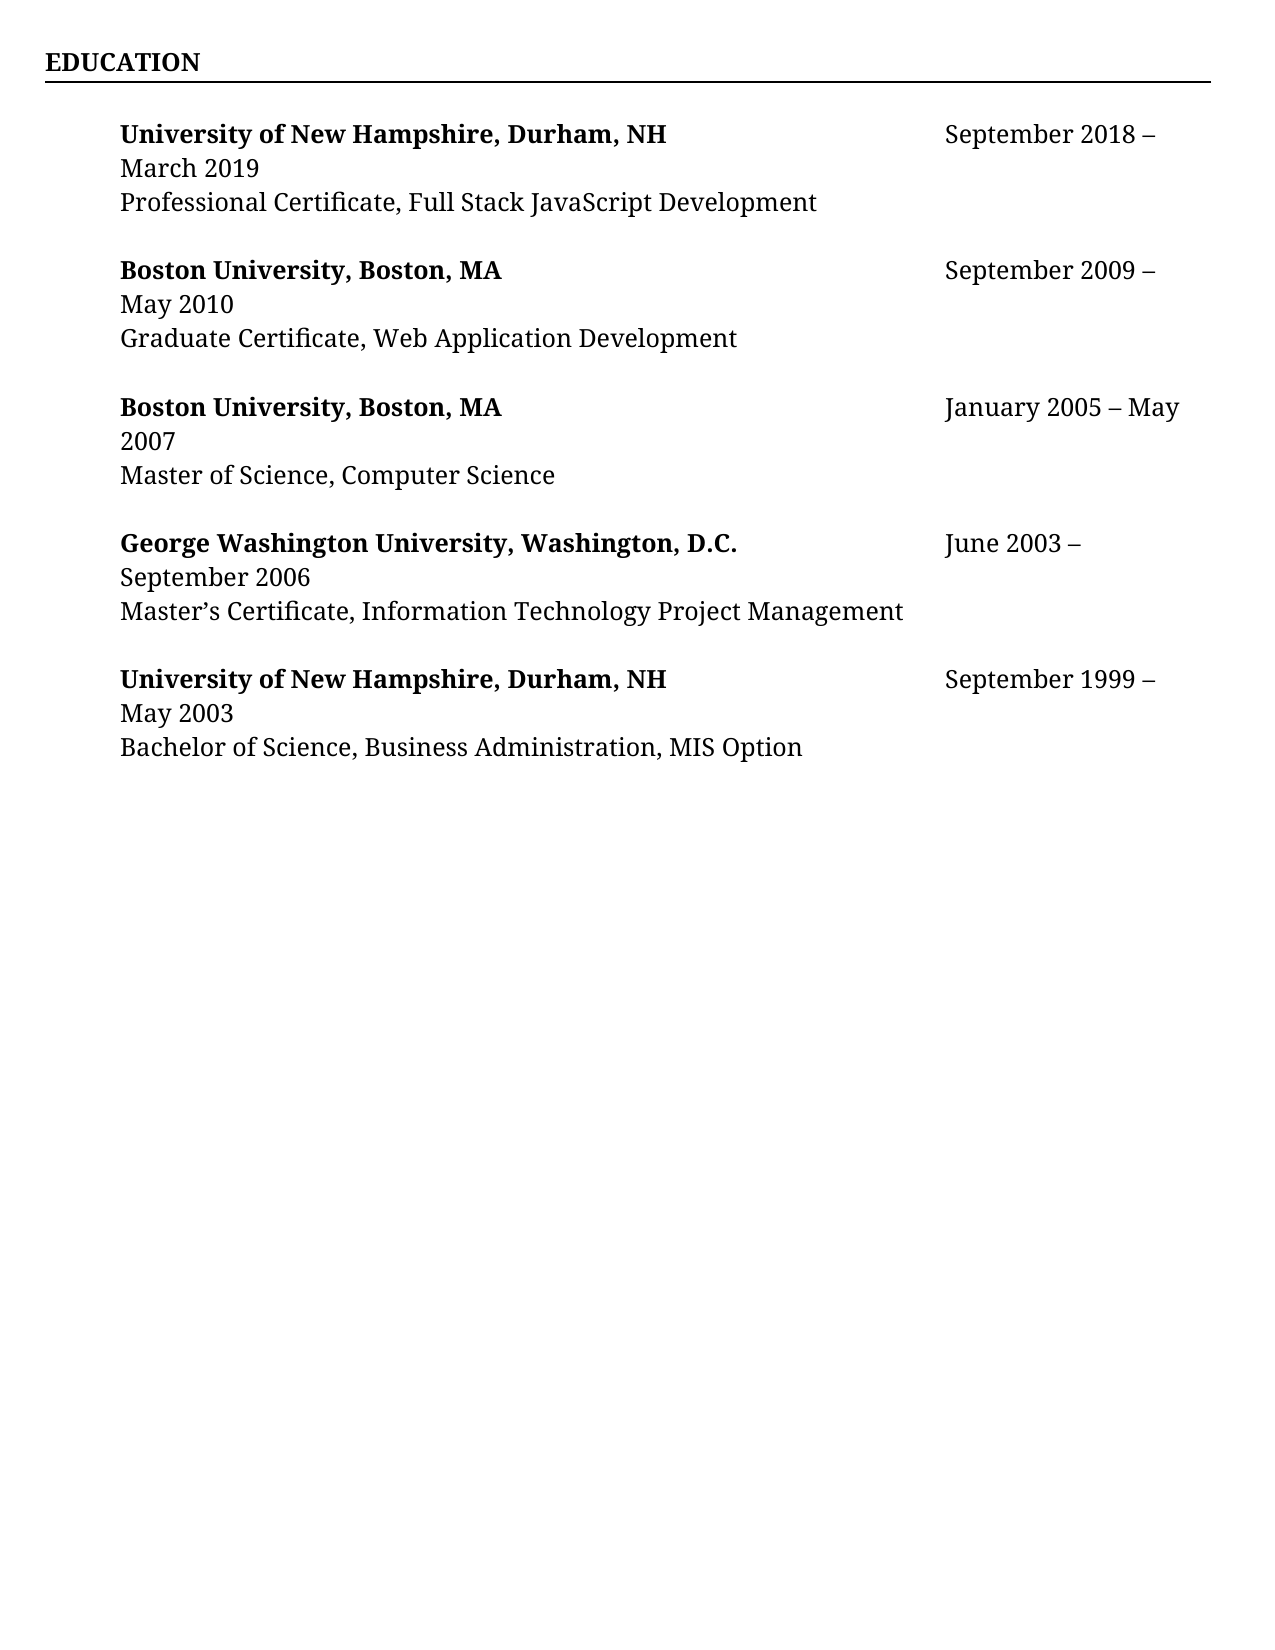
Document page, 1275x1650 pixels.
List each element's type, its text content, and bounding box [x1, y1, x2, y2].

text University of New Hampshire, Durham, NH September 2018 – March 2019 [120, 117, 1211, 185]
text Master’s Certificate, Information Technology Project Management [120, 594, 1211, 628]
text Boston University, Boston, MA September 2009 – May 2010 [120, 253, 1211, 321]
text University of New Hampshire, Durham, NH September 1999 – May 2003 [120, 662, 1211, 730]
text George Washington University, Washington, D.C. June 2003 – September 2006 [120, 526, 1211, 594]
text Master of Science, Computer Science [120, 457, 1211, 491]
text EDUCATION [45, 45, 1211, 81]
text Bachelor of Science, Business Administration, MIS Option [120, 730, 1211, 764]
text Boston University, Boston, MA January 2005 – May 2007 [120, 389, 1211, 457]
text Professional Certificate, Full Stack JavaScript Development [120, 185, 1211, 219]
text Graduate Certificate, Web Application Development [120, 321, 1211, 355]
